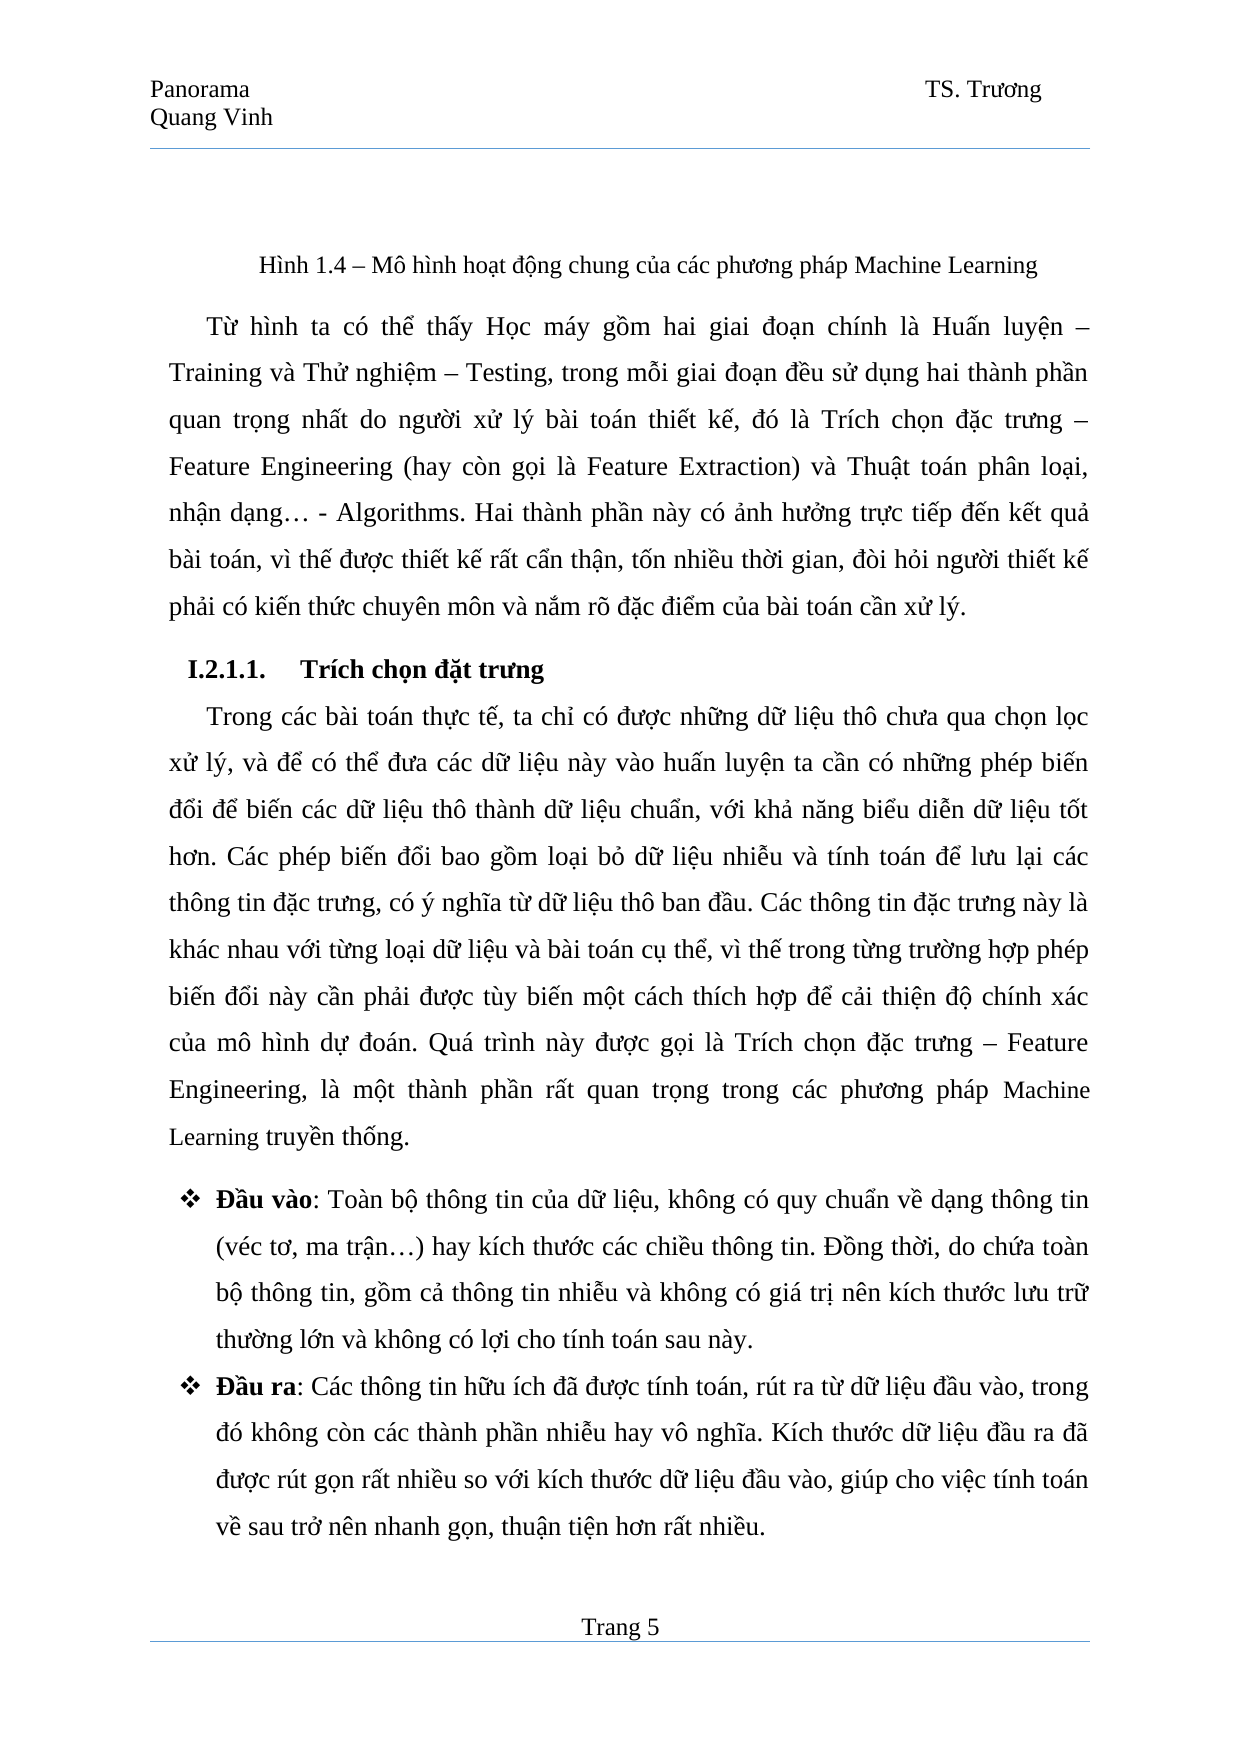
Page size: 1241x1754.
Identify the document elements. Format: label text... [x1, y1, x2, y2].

text Hình 1.4 – Mô hình hoạt động chung của các phương pháp Machine Learning [169, 250, 1090, 278]
list Đầu vào: Toàn bộ thông tin của dữ liệu, không có quy chuẩn về dạng thông tin (véc tơ, ma trận…) hay kích thước các chiều thông tin. Đồng thời, do chứa toàn bộ thông tin, gồm cả thông tin nhiễu và không có giá trị nên kích thước lưu trữ thường lớn và không có lợi cho tính toán sau này. [178, 1183, 1090, 1354]
subtitle Trích chọn đặt trưng [187, 653, 1090, 684]
text Từ hình ta có thể thấy Học máy gồm hai giai đoạn chính là Huấn luyện – Training và Thử nghiệm – Testing, trong mỗi giai đoạn đều sử dụng hai thành phần quan trọng nhất do người xử lý bài toán thiết kế, đó là Trích chọn đặc trưng – Feature Engineering (hay còn gọi là Feature Extraction) và Thuật toán phân loại, nhận dạng… - Algorithms. Hai thành phần này có ảnh hưởng trực tiếp đến kết quả bài toán, vì thế được thiết kế rất cẩn thận, tốn nhiều thời gian, đòi hỏi người thiết kế phải có kiến thức chuyên môn và nắm rõ đặc điểm của bài toán cần xử lý. [169, 309, 1090, 621]
text Trong các bài toán thực tế, ta chỉ có được những dữ liệu thô chưa qua chọn lọc xử lý, và để có thể đưa các dữ liệu này vào huấn luyện ta cần có những phép biến đổi để biến các dữ liệu thô thành dữ liệu chuẩn, với khả năng biểu diễn dữ liệu tốt hơn. Các phép biến đổi bao gồm loại bỏ dữ liệu nhiễu và tính toán để lưu lại các thông tin đặc trưng, có ý nghĩa từ dữ liệu thô ban đầu. Các thông tin đặc trưng này là khác nhau với từng loại dữ liệu và bài toán cụ thể, vì thế trong từng trường hợp phép biến đổi này cần phải được tùy biến một cách thích hợp để cải thiện độ chính xác của mô hình dự đoán. Quá trình này được gọi là Trích chọn đặc trưng – Feature Engineering, là một thành phần rất quan trọng trong các phương pháp Machine Learning truyền thống. [169, 699, 1090, 1151]
list Đầu ra: Các thông tin hữu ích đã được tính toán, rút ra từ dữ liệu đầu vào, trong đó không còn các thành phần nhiễu hay vô nghĩa. Kích thước dữ liệu đầu ra đã được rút gọn rất nhiều so với kích thước dữ liệu đầu vào, giúp cho việc tính toán về sau trở nên nhanh gọn, thuận tiện hơn rất nhiều. [178, 1370, 1090, 1541]
